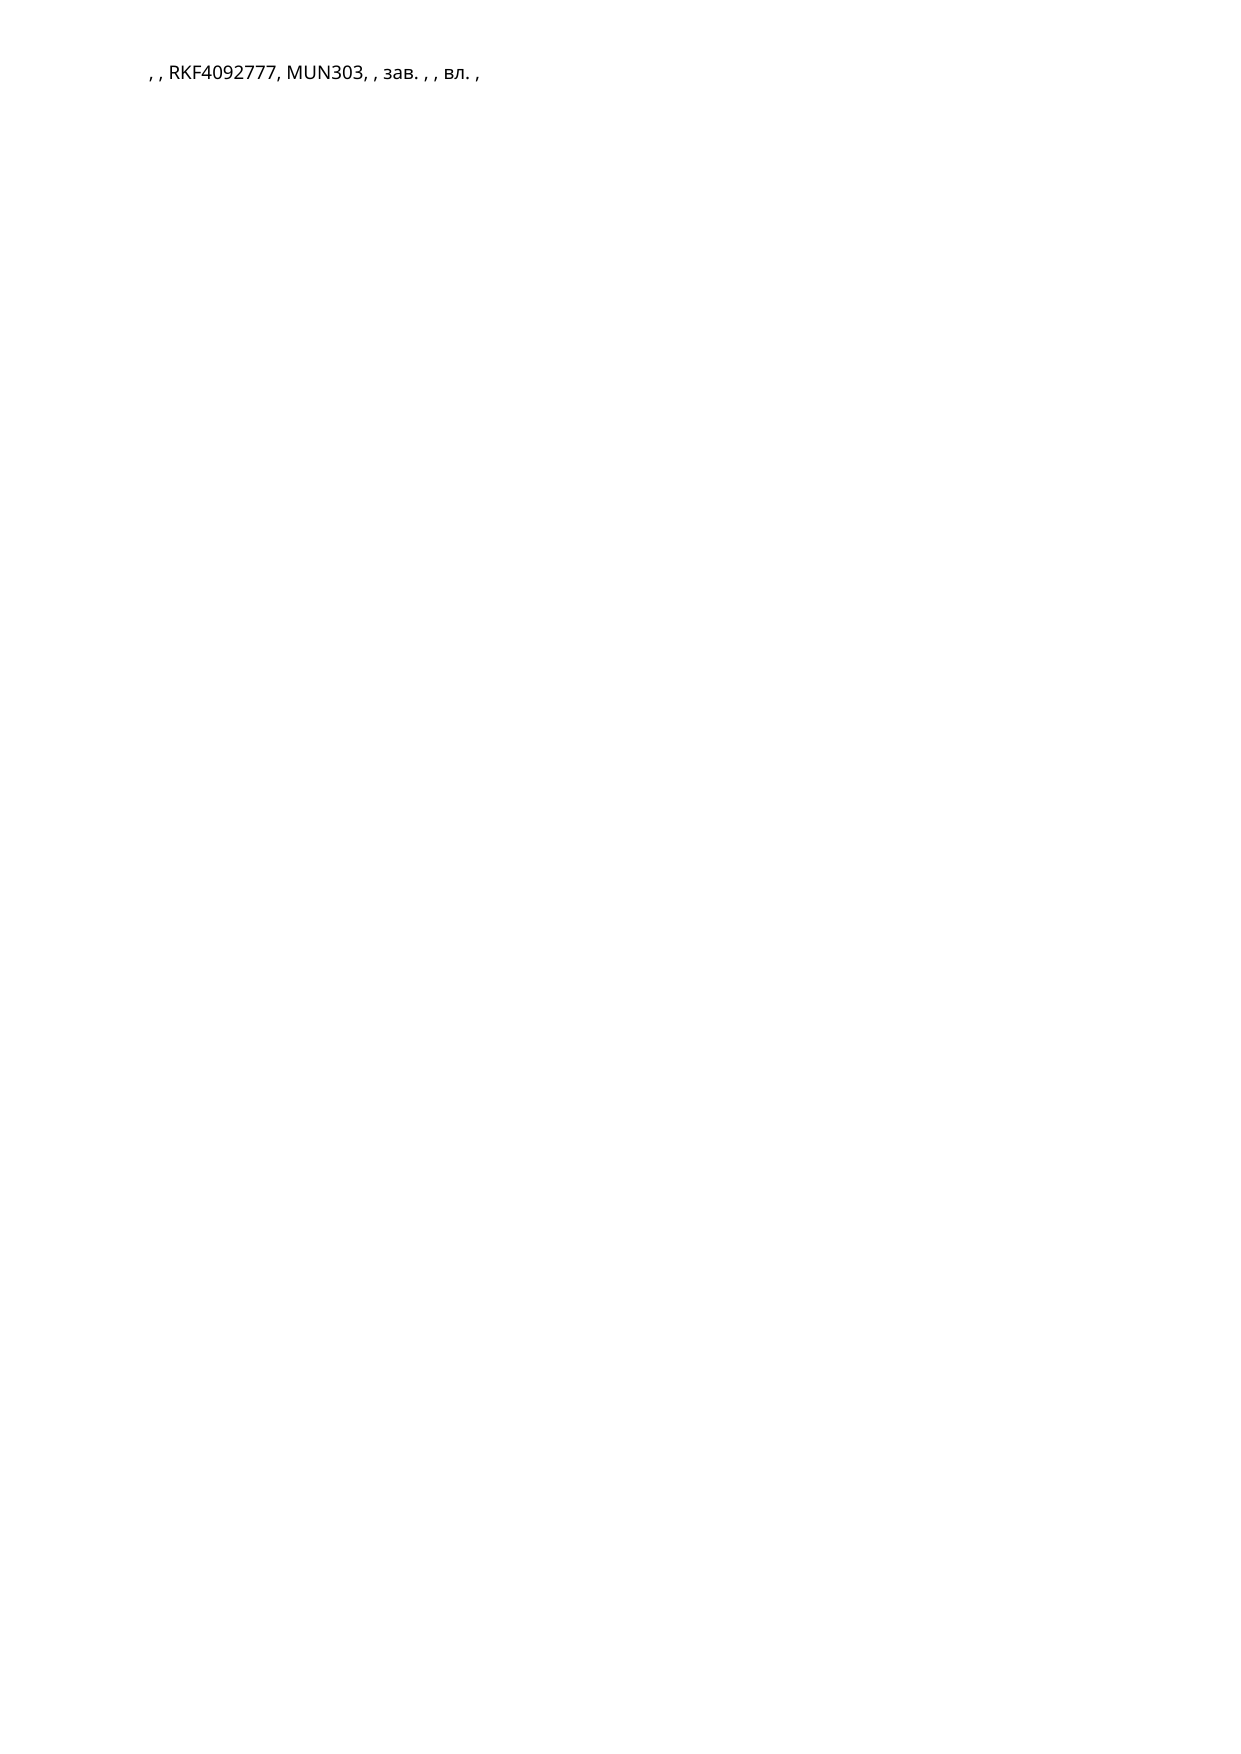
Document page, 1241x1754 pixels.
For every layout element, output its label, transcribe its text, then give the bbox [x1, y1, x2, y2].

text , , RKF4092777, MUN303, , зав. , , вл. , [89, 59, 1181, 84]
